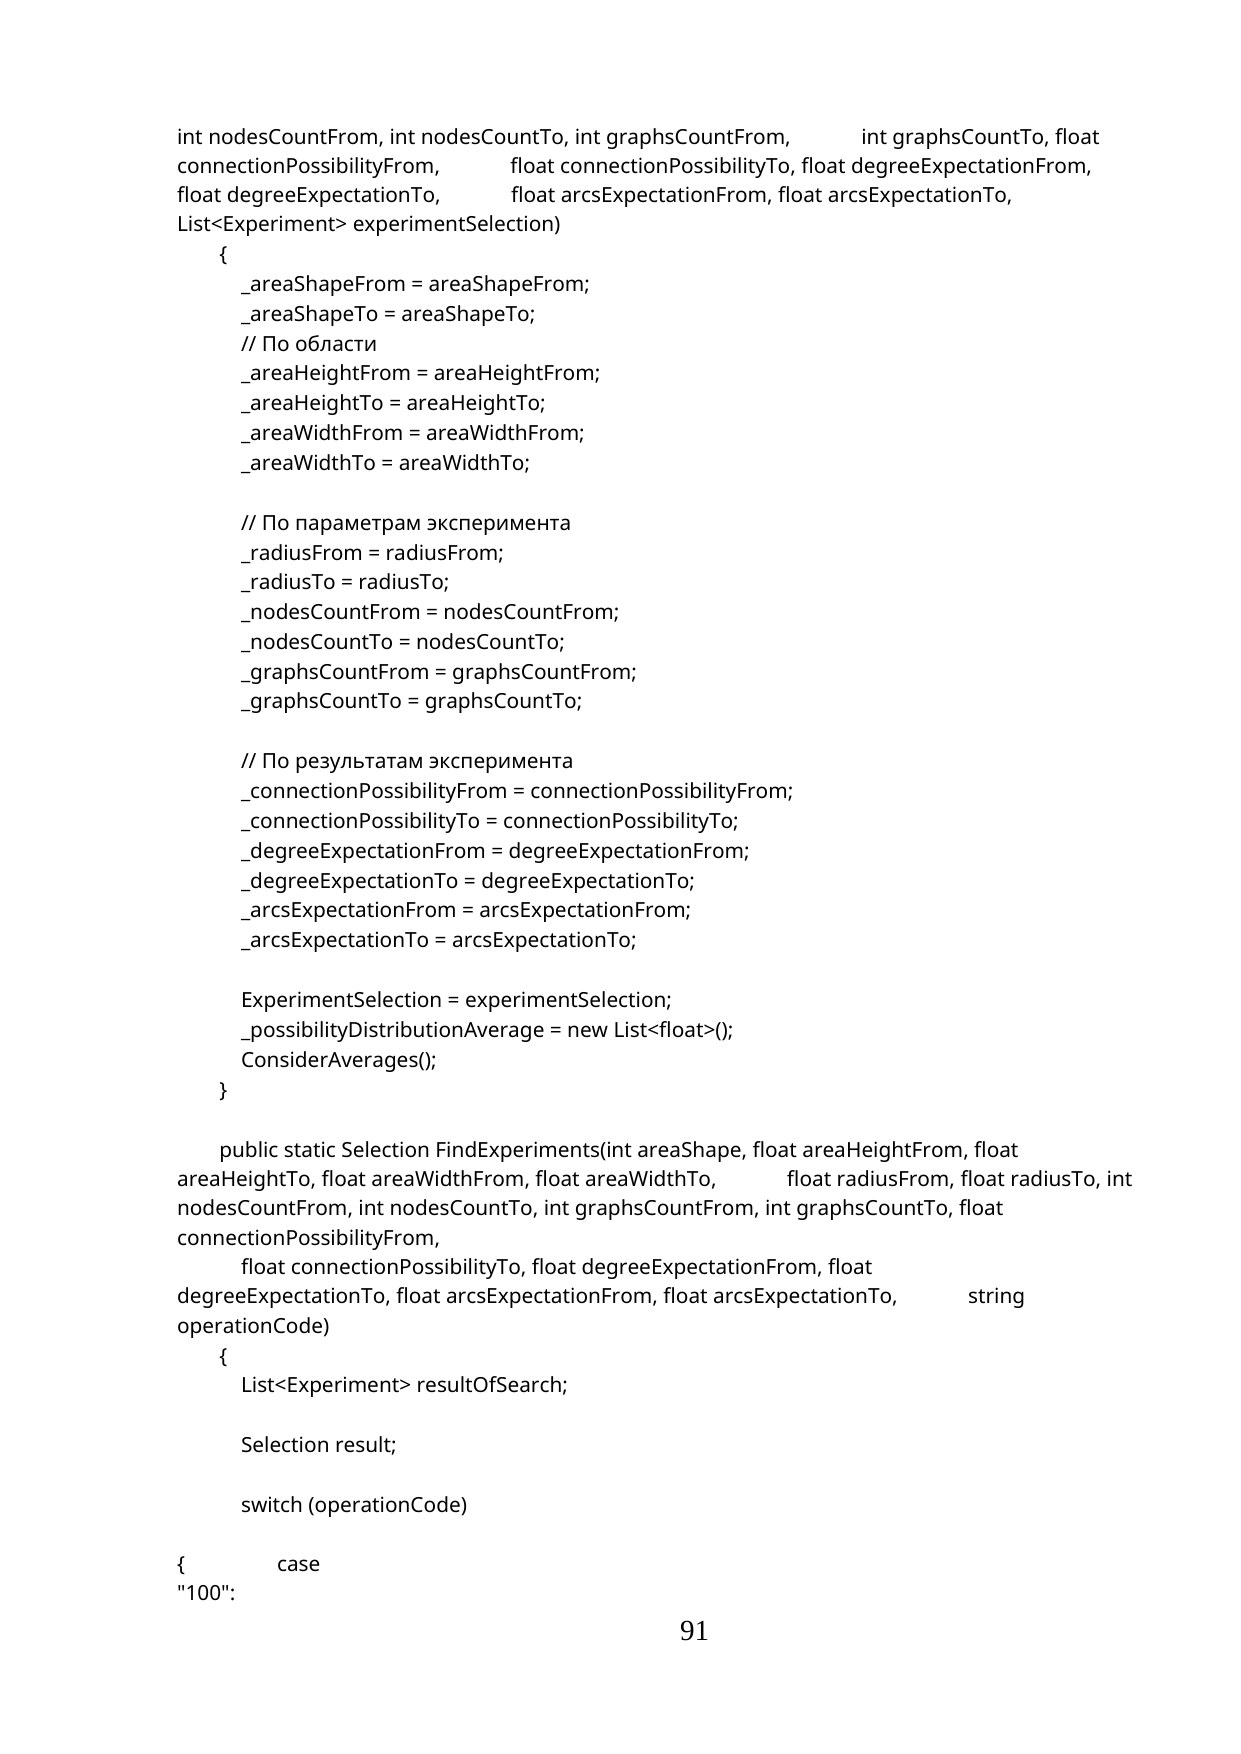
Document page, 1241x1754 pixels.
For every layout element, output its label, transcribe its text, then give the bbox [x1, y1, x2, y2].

text // По параметрам эксперимента [176, 508, 1151, 536]
text switch (operationCode) [176, 1491, 1151, 1519]
text _graphsCountFrom = graphsCountFrom; [176, 657, 1151, 685]
text _arcsExpectationTo = arcsExpectationTo; [176, 925, 1151, 954]
text public static Selection FindExperiments(int areaShape, float areaHeightFrom, float areaHeightTo, float areaWidthFrom, float areaWidthTo, float radiusFrom, float radiusTo, int nodesCountFrom, int nodesCountTo, int graphsCountFrom, int graphsCountTo, float connectionPossibilityFrom, [176, 1135, 1151, 1251]
text _areaShapeFrom = areaShapeFrom; [176, 269, 1151, 298]
text _nodesCountFrom = nodesCountFrom; [176, 597, 1151, 626]
text _arcsExpectationFrom = arcsExpectationFrom; [176, 896, 1151, 924]
text _radiusFrom = radiusFrom; [176, 538, 1151, 566]
text _areaHeightTo = areaHeightTo; [176, 388, 1151, 417]
text { [176, 239, 1151, 268]
text // По результатам эксперимента [176, 747, 1151, 775]
text _nodesCountTo = nodesCountTo; [176, 627, 1151, 656]
text _degreeExpectationFrom = degreeExpectationFrom; [176, 836, 1151, 864]
text float connectionPossibilityTo, float degreeExpectationFrom, float degreeExpectationTo, float arcsExpectationFrom, float arcsExpectationTo, string operationCode) [176, 1252, 1087, 1339]
text _areaWidthTo = areaWidthTo; [176, 448, 1151, 476]
text _connectionPossibilityFrom = connectionPossibilityFrom; [176, 776, 1151, 805]
text _areaShapeTo = areaShapeTo; [176, 299, 1151, 327]
text _areaHeightFrom = areaHeightFrom; [176, 358, 1151, 387]
text { [176, 1341, 1151, 1369]
text _degreeExpectationTo = degreeExpectationTo; [176, 866, 1151, 894]
text { case "100": [176, 1520, 369, 1607]
text Selection result; [176, 1431, 1151, 1459]
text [176, 122, 1116, 238]
text СonsiderAverages(); [176, 1045, 1151, 1073]
text // По области [176, 329, 1151, 357]
text ExperimentSelection = experimentSelection; [176, 985, 1151, 1014]
text _possibilityDistributionAverage = new List<float>(); [176, 1015, 1151, 1044]
text _radiusTo = radiusTo; [176, 567, 1151, 596]
text _graphsCountTo = graphsCountTo; [176, 687, 1151, 715]
text } [176, 1075, 1151, 1103]
text _connectionPossibilityTo = connectionPossibilityTo; [176, 806, 1151, 835]
text List<Experiment> resultOfSearch; [176, 1371, 1151, 1399]
text _areaWidthFrom = areaWidthFrom; [176, 418, 1151, 447]
